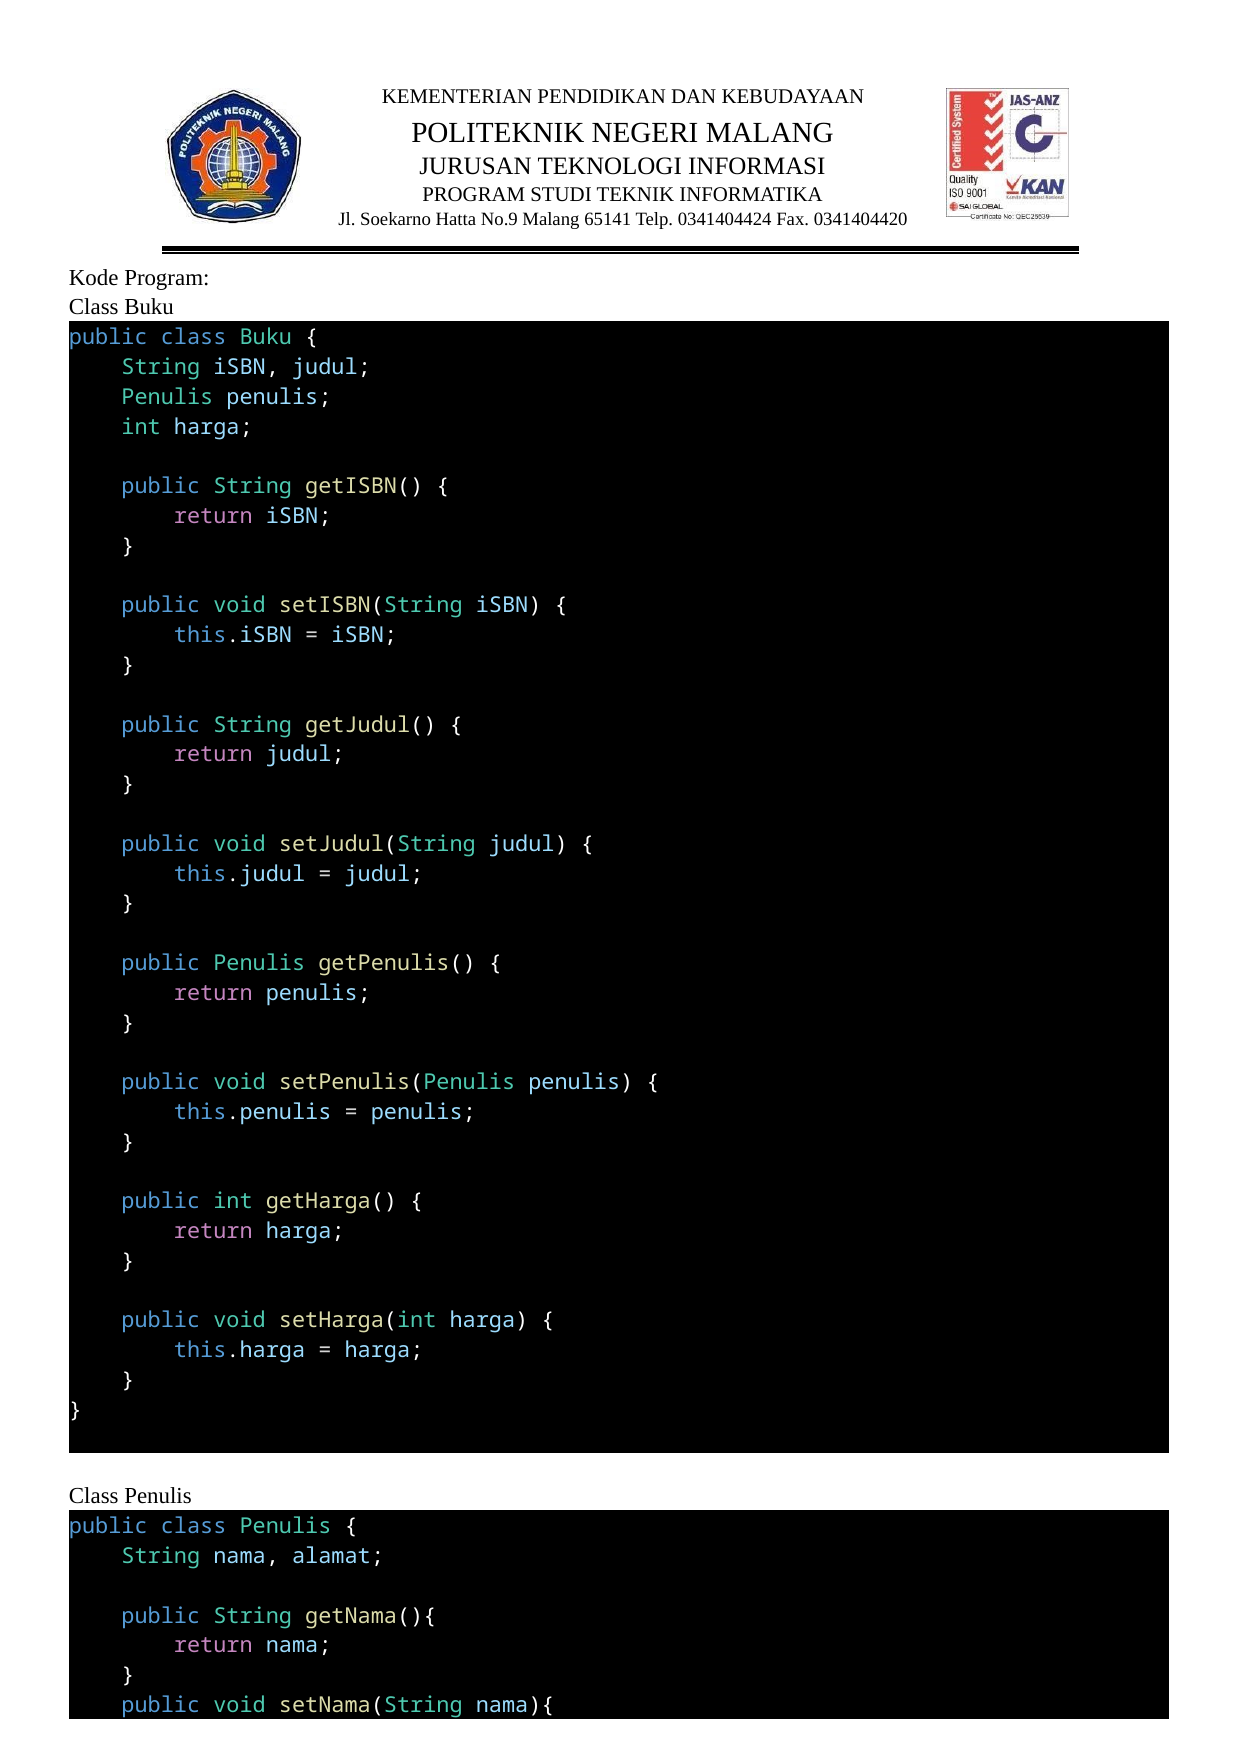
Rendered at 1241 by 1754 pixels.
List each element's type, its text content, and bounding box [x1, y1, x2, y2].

text public void setPenulis(Penulis penulis) { [69, 1066, 1169, 1096]
text public String getNama(){ [69, 1599, 1169, 1629]
text return nama; [69, 1629, 1169, 1659]
text return judul; [69, 738, 1169, 768]
text return iSBN; [69, 500, 1169, 530]
text this.iSBN = iSBN; [69, 619, 1169, 649]
text Class Penulis [69, 1482, 900, 1508]
text public Penulis getPenulis() { [69, 947, 1169, 977]
text Kode Program: [69, 264, 900, 291]
text public void setJudul(String judul) { [69, 828, 1169, 857]
text return harga; [69, 1215, 1169, 1245]
text } [69, 649, 1169, 679]
text this.penulis = penulis; [69, 1096, 1169, 1126]
text public int getHarga() { [69, 1185, 1169, 1215]
text String nama, alamat; [69, 1540, 1169, 1570]
text Class Buku [69, 293, 900, 319]
text public void setNama(String nama){ [69, 1689, 1169, 1719]
text } [69, 887, 1169, 917]
text public class Penulis { [69, 1510, 1169, 1540]
text Penulis penulis; [69, 381, 1169, 411]
text return penulis; [69, 977, 1169, 1006]
picture [165, 88, 302, 224]
text String iSBN, judul; [69, 351, 1169, 381]
text public void setISBN(String iSBN) { [69, 589, 1169, 619]
text } [69, 768, 1169, 798]
text } [69, 530, 1169, 559]
text } [69, 1394, 1169, 1423]
text } [69, 1126, 1169, 1155]
text } [69, 1245, 1169, 1274]
text public class Buku { [69, 321, 1169, 351]
text public String getJudul() { [69, 708, 1169, 738]
text public void setHarga(int harga) { [69, 1304, 1169, 1334]
text } [69, 1659, 1169, 1689]
text } [69, 1006, 1169, 1036]
text } [69, 1364, 1169, 1394]
picture [946, 88, 1069, 221]
text this.harga = harga; [69, 1334, 1169, 1364]
text this.judul = judul; [69, 857, 1169, 887]
text int harga; [69, 411, 1169, 440]
text public String getISBN() { [69, 470, 1169, 500]
